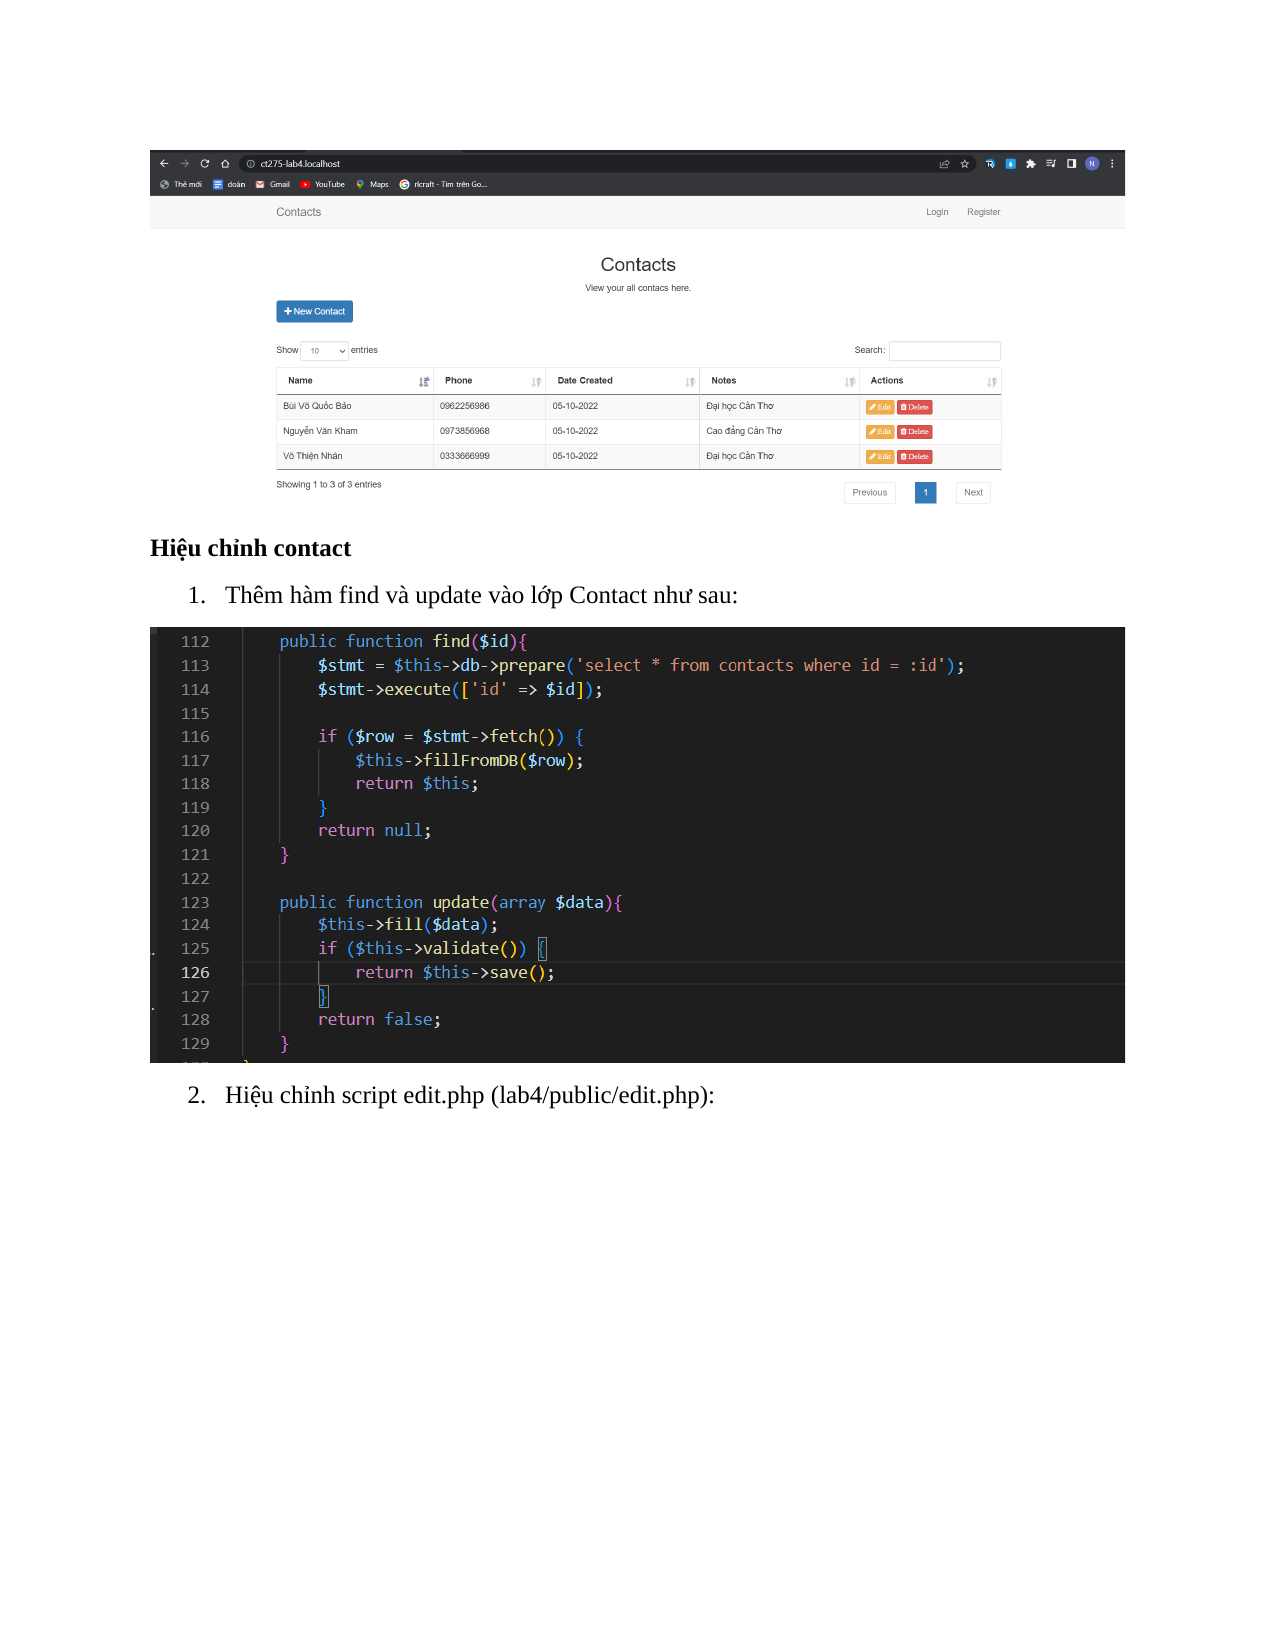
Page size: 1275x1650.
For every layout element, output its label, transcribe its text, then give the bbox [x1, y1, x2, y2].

list Hiệu chỉnh script edit.php (lab4/public/edit.php): [187, 1081, 1125, 1109]
text Hiệu chỉnh contact [150, 533, 1125, 562]
picture [150, 627, 1125, 1063]
picture [150, 150, 1125, 515]
list Thêm hàm find và update vào lớp Contact như sau: [187, 580, 1125, 609]
